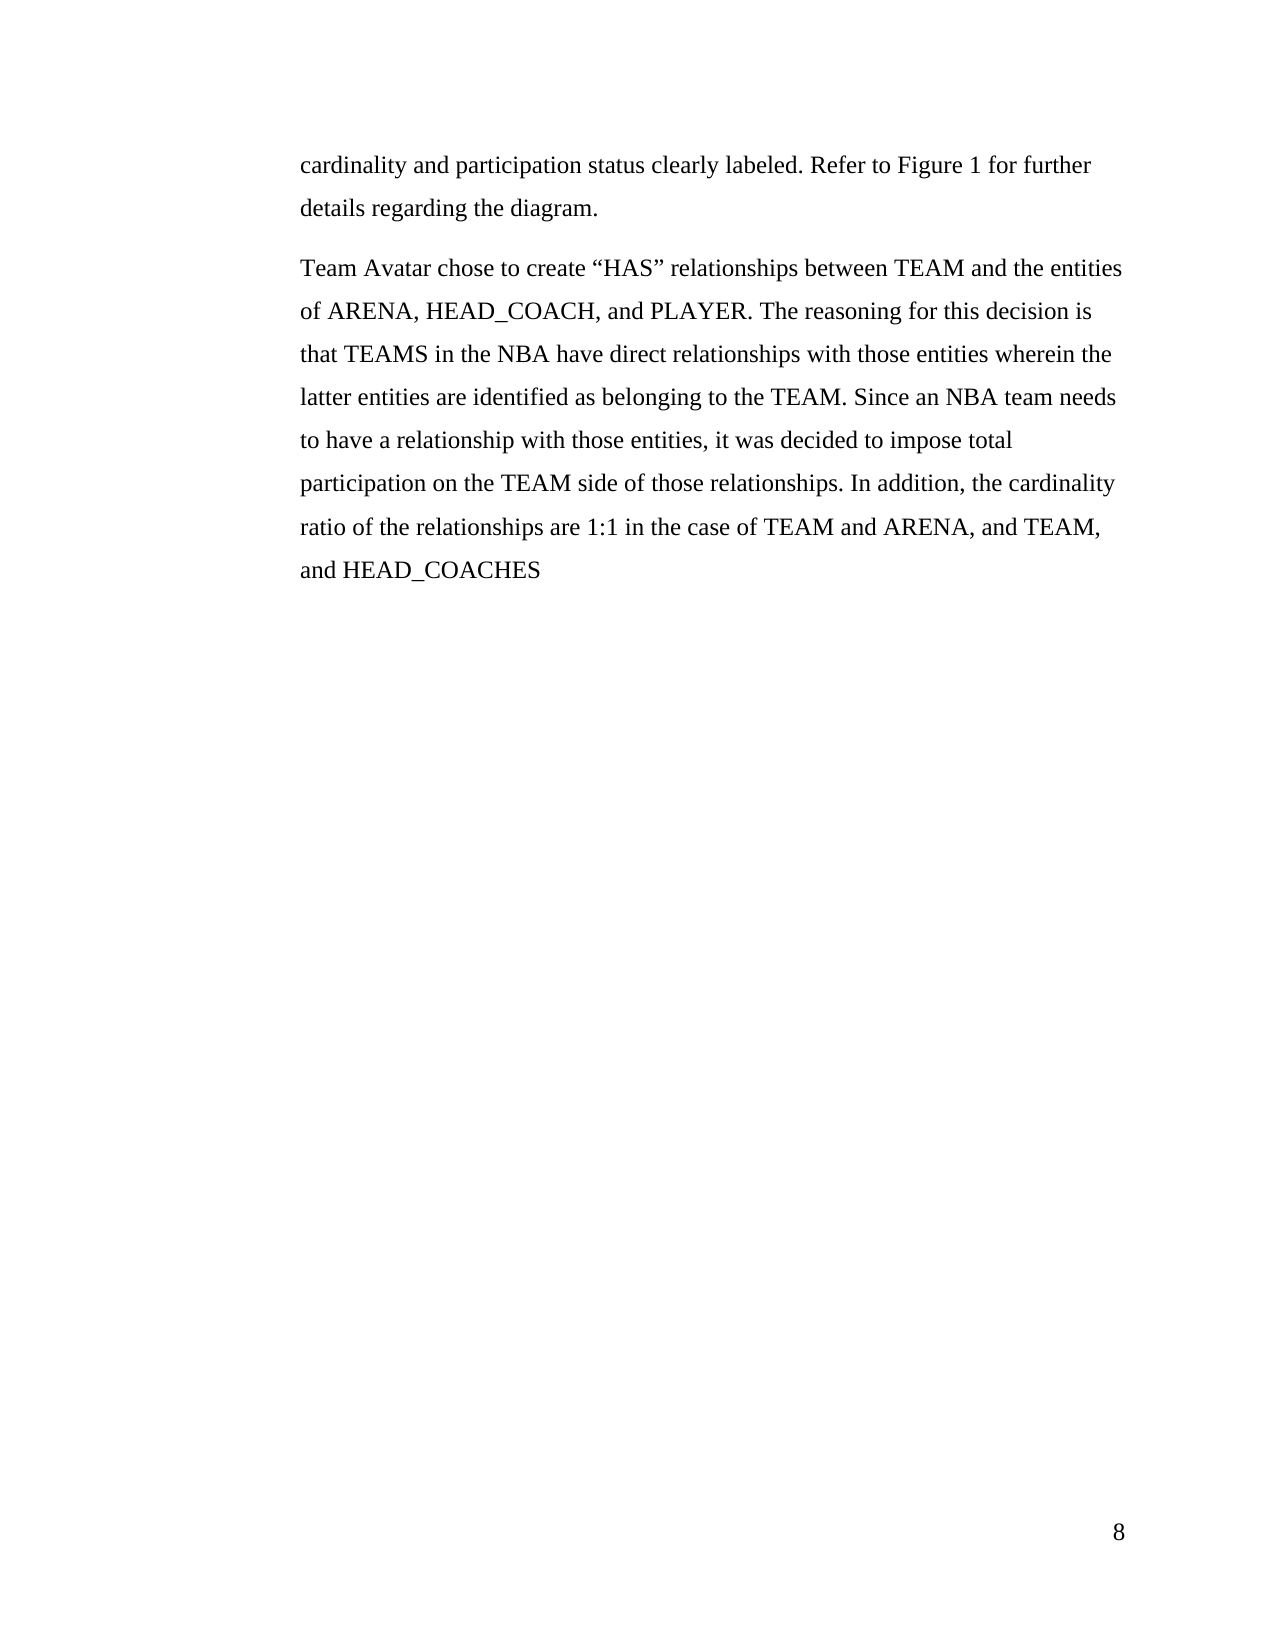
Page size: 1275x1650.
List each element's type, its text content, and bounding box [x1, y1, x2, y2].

text Team Avatar chose to create “HAS” relationships between TEAM and the entities of ARENA, HEAD_COACH, and PLAYER. The reasoning for this decision is that TEAMS in the NBA have direct relationships with those entities wherein the latter entities are identified as belonging to the TEAM. Since an NBA team needs to have a relationship with those entities, it was decided to impose total participation on the TEAM side of those relationships. In addition, the cardinality ratio of the relationships are 1:1 in the case of TEAM and ARENA, and TEAM, and HEAD_COACHES [300, 253, 1125, 583]
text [300, 150, 1125, 222]
